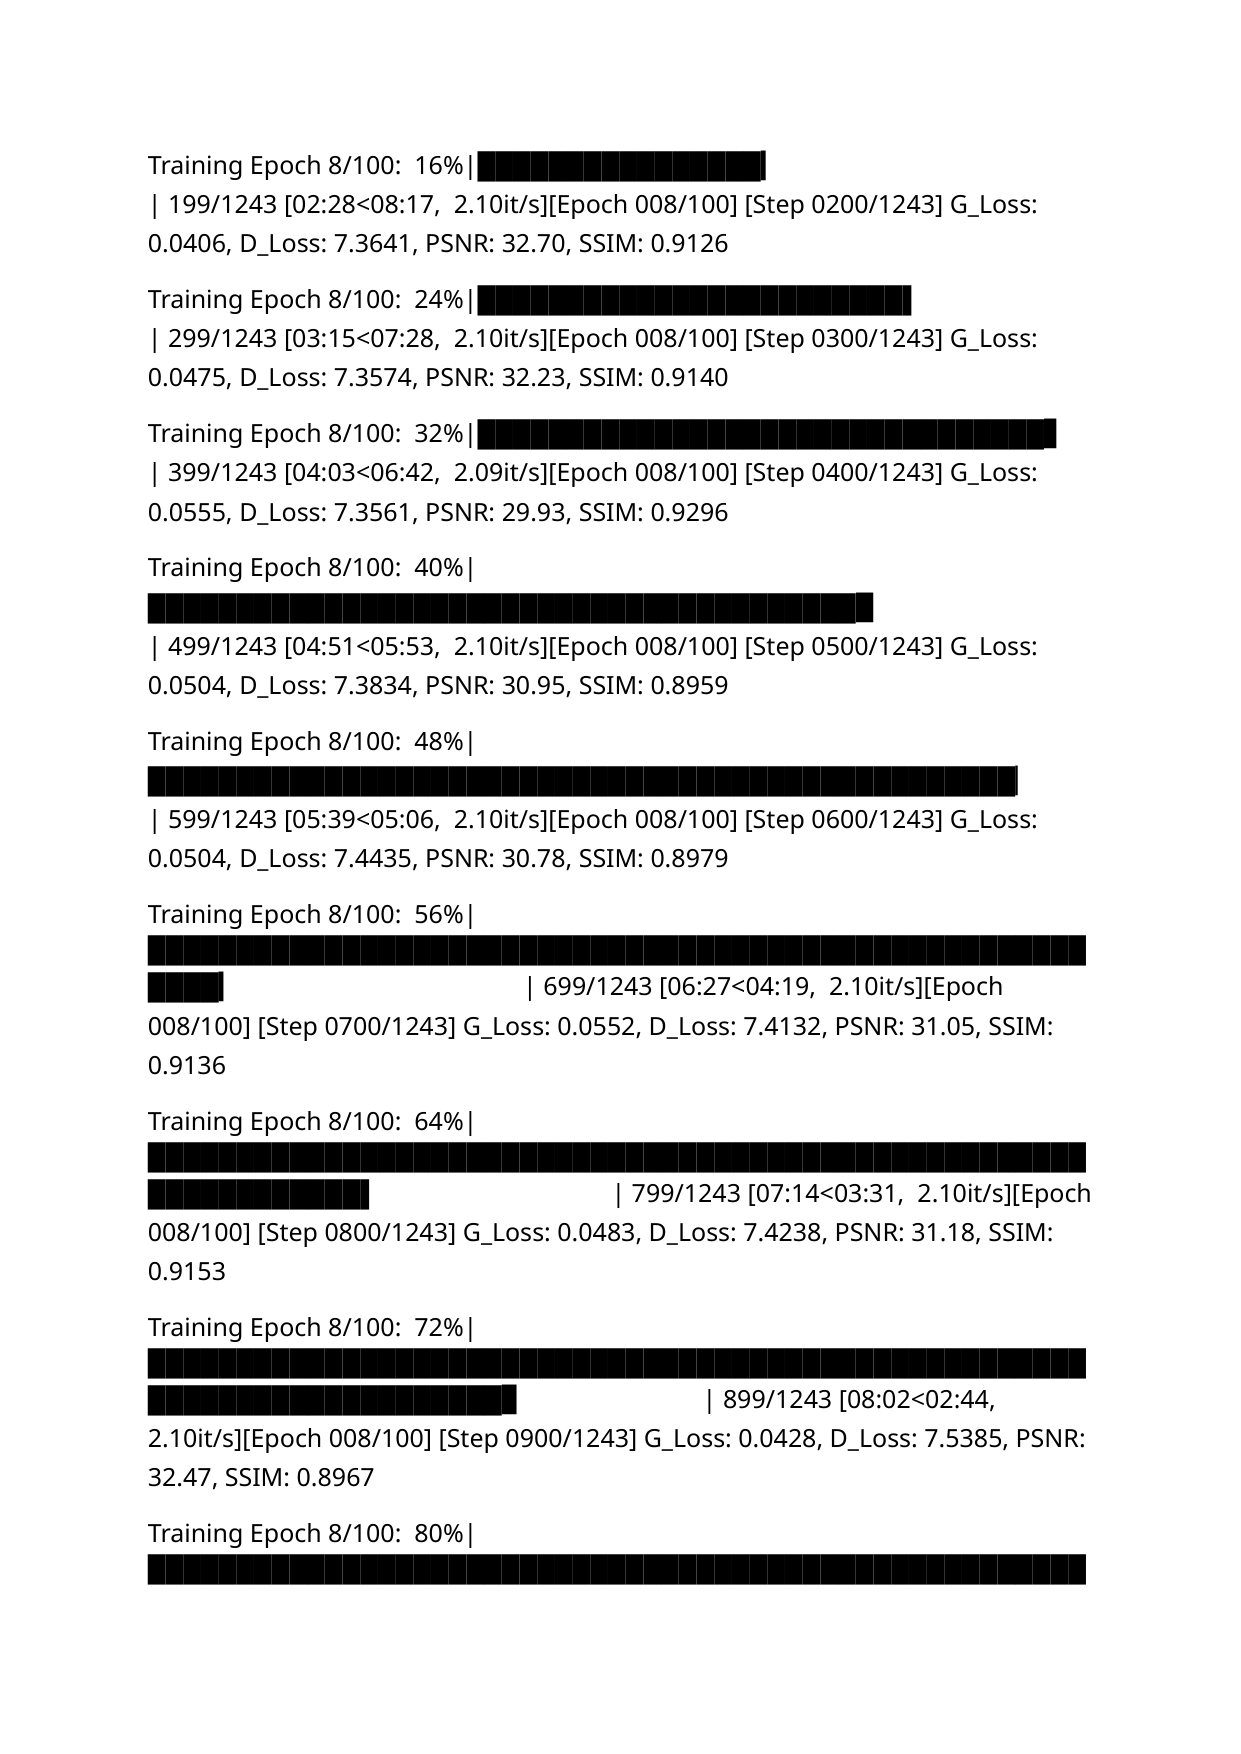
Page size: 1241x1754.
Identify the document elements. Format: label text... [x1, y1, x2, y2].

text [148, 1516, 1093, 1583]
text Training Epoch 8/100: 24%|████████████████████████▌ | 299/1243 [03:15<07:28, 2.10it/s][Epoch 008/100] [Step 0300/1243] G_Loss: 0.0475, D_Loss: 7.3574, PSNR: 32.23, SSIM: 0.9140 [148, 282, 1093, 394]
text Training Epoch 8/100: 40%|████████████████████████████████████████▉ | 499/1243 [04:51<05:53, 2.10it/s][Epoch 008/100] [Step 0500/1243] G_Loss: 0.0504, D_Loss: 7.3834, PSNR: 30.95, SSIM: 0.8959 [148, 550, 1093, 702]
text Training Epoch 8/100: 48%|█████████████████████████████████████████████████▏ | 599/1243 [05:39<05:06, 2.10it/s][Epoch 008/100] [Step 0600/1243] G_Loss: 0.0504, D_Loss: 7.4435, PSNR: 30.78, SSIM: 0.8979 [148, 723, 1093, 875]
text Training Epoch 8/100: 64%|█████████████████████████████████████████████████████████████████▌ | 799/1243 [07:14<03:31, 2.10it/s][Epoch 008/100] [Step 0800/1243] G_Loss: 0.0483, D_Loss: 7.4238, PSNR: 31.18, SSIM: 0.9153 [148, 1103, 1093, 1288]
text Training Epoch 8/100: 32%|████████████████████████████████▋ | 399/1243 [04:03<06:42, 2.09it/s][Epoch 008/100] [Step 0400/1243] G_Loss: 0.0555, D_Loss: 7.3561, PSNR: 29.93, SSIM: 0.9296 [148, 416, 1093, 528]
text Training Epoch 8/100: 16%|████████████████▎ | 199/1243 [02:28<08:17, 2.10it/s][Epoch 008/100] [Step 0200/1243] G_Loss: 0.0406, D_Loss: 7.3641, PSNR: 32.70, SSIM: 0.9126 [148, 148, 1093, 260]
text Training Epoch 8/100: 72%|█████████████████████████████████████████████████████████████████████████▊ | 899/1243 [08:02<02:44, 2.10it/s][Epoch 008/100] [Step 0900/1243] G_Loss: 0.0428, D_Loss: 7.5385, PSNR: 32.47, SSIM: 0.8967 [148, 1309, 1093, 1494]
text Training Epoch 8/100: 56%|█████████████████████████████████████████████████████████▎ | 699/1243 [06:27<04:19, 2.10it/s][Epoch 008/100] [Step 0700/1243] G_Loss: 0.0552, D_Loss: 7.4132, PSNR: 31.05, SSIM: 0.9136 [148, 897, 1093, 1081]
